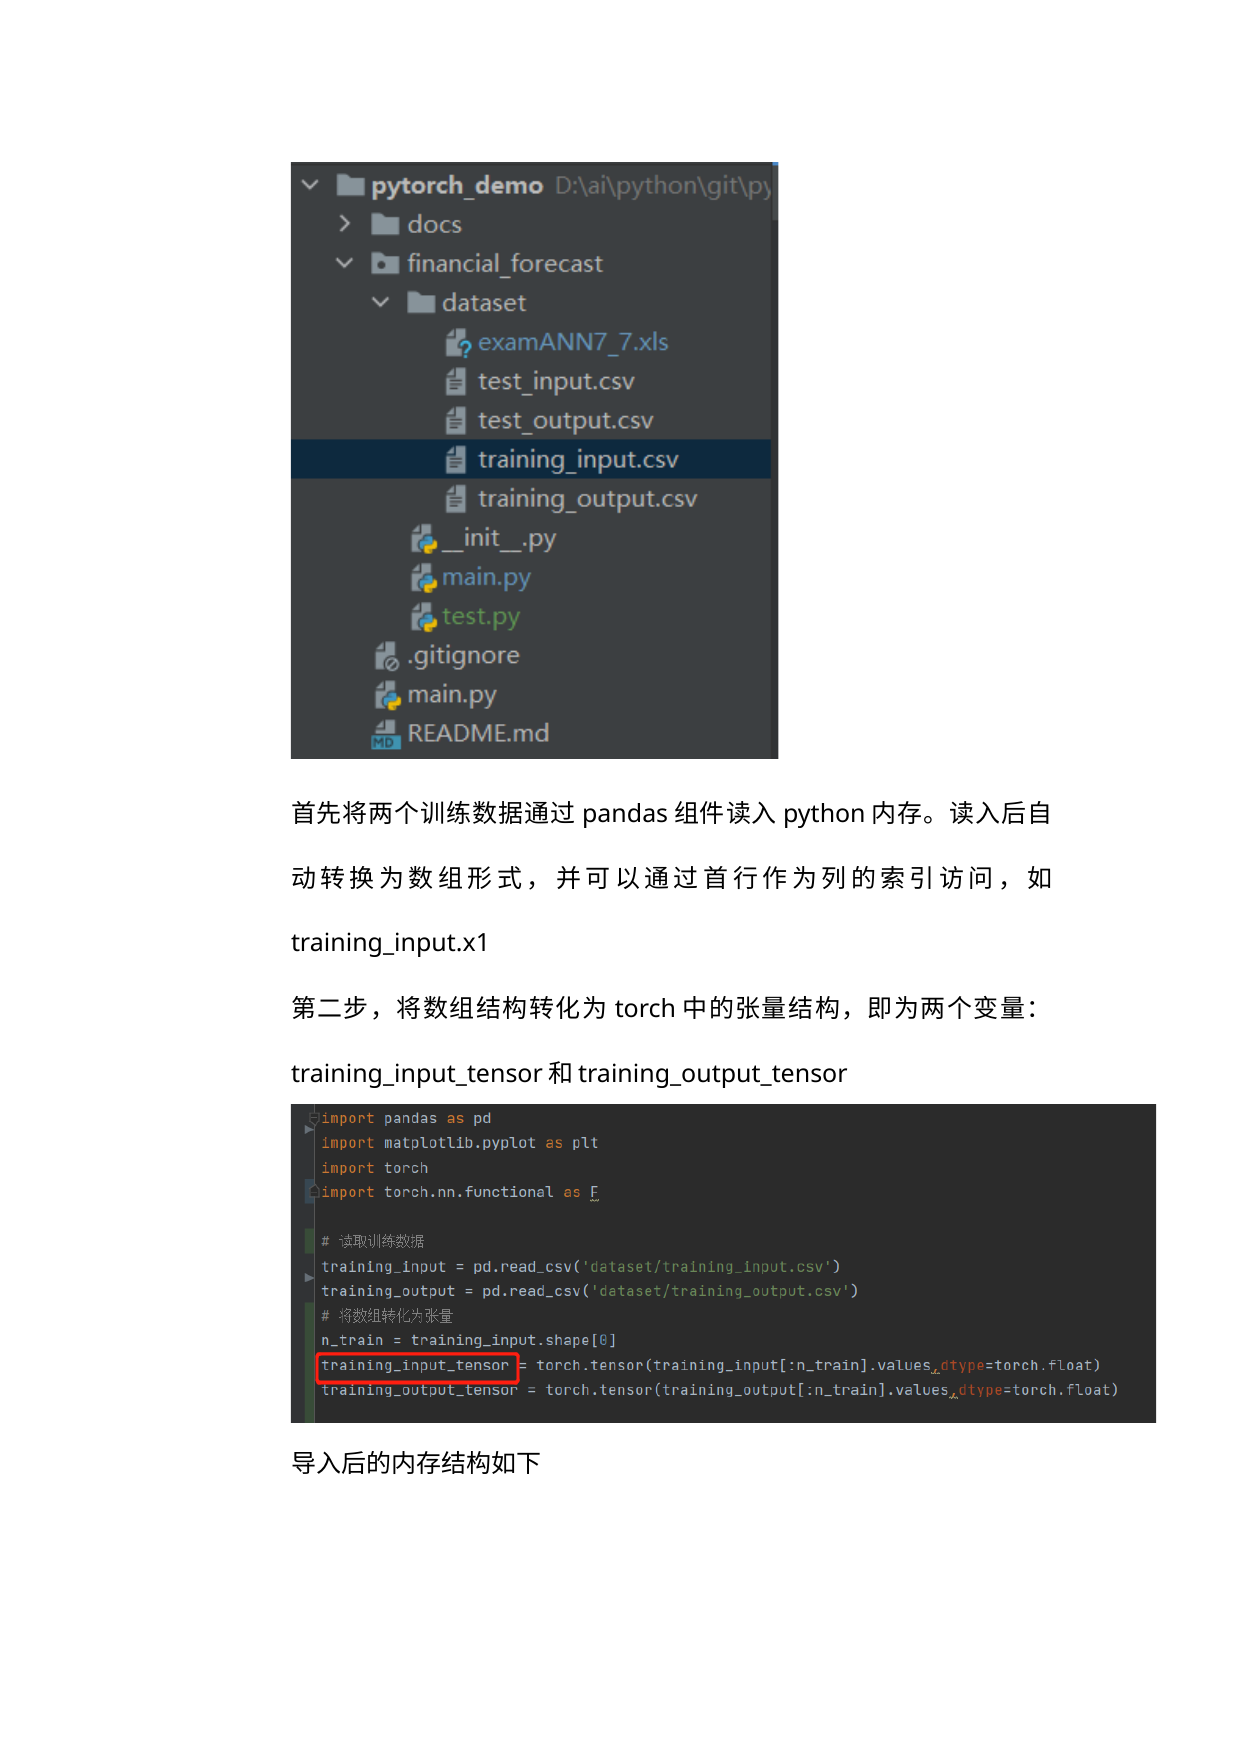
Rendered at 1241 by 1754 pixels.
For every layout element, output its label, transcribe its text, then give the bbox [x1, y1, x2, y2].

list 导入后的内存结构如下 [291, 1429, 1053, 1494]
picture [290, 162, 779, 759]
list 首先将两个训练数据通过pandas组件读入python内存。读入后自动转换为数组形式，并可以通过首行作为列的索引访问，如training_input.x1 [291, 779, 1053, 974]
list 第二步，将数组结构转化为torch中的张量结构，即为两个变量：training_input_tensor和training_output_tensor [291, 974, 1053, 1104]
picture [290, 1104, 1157, 1423]
